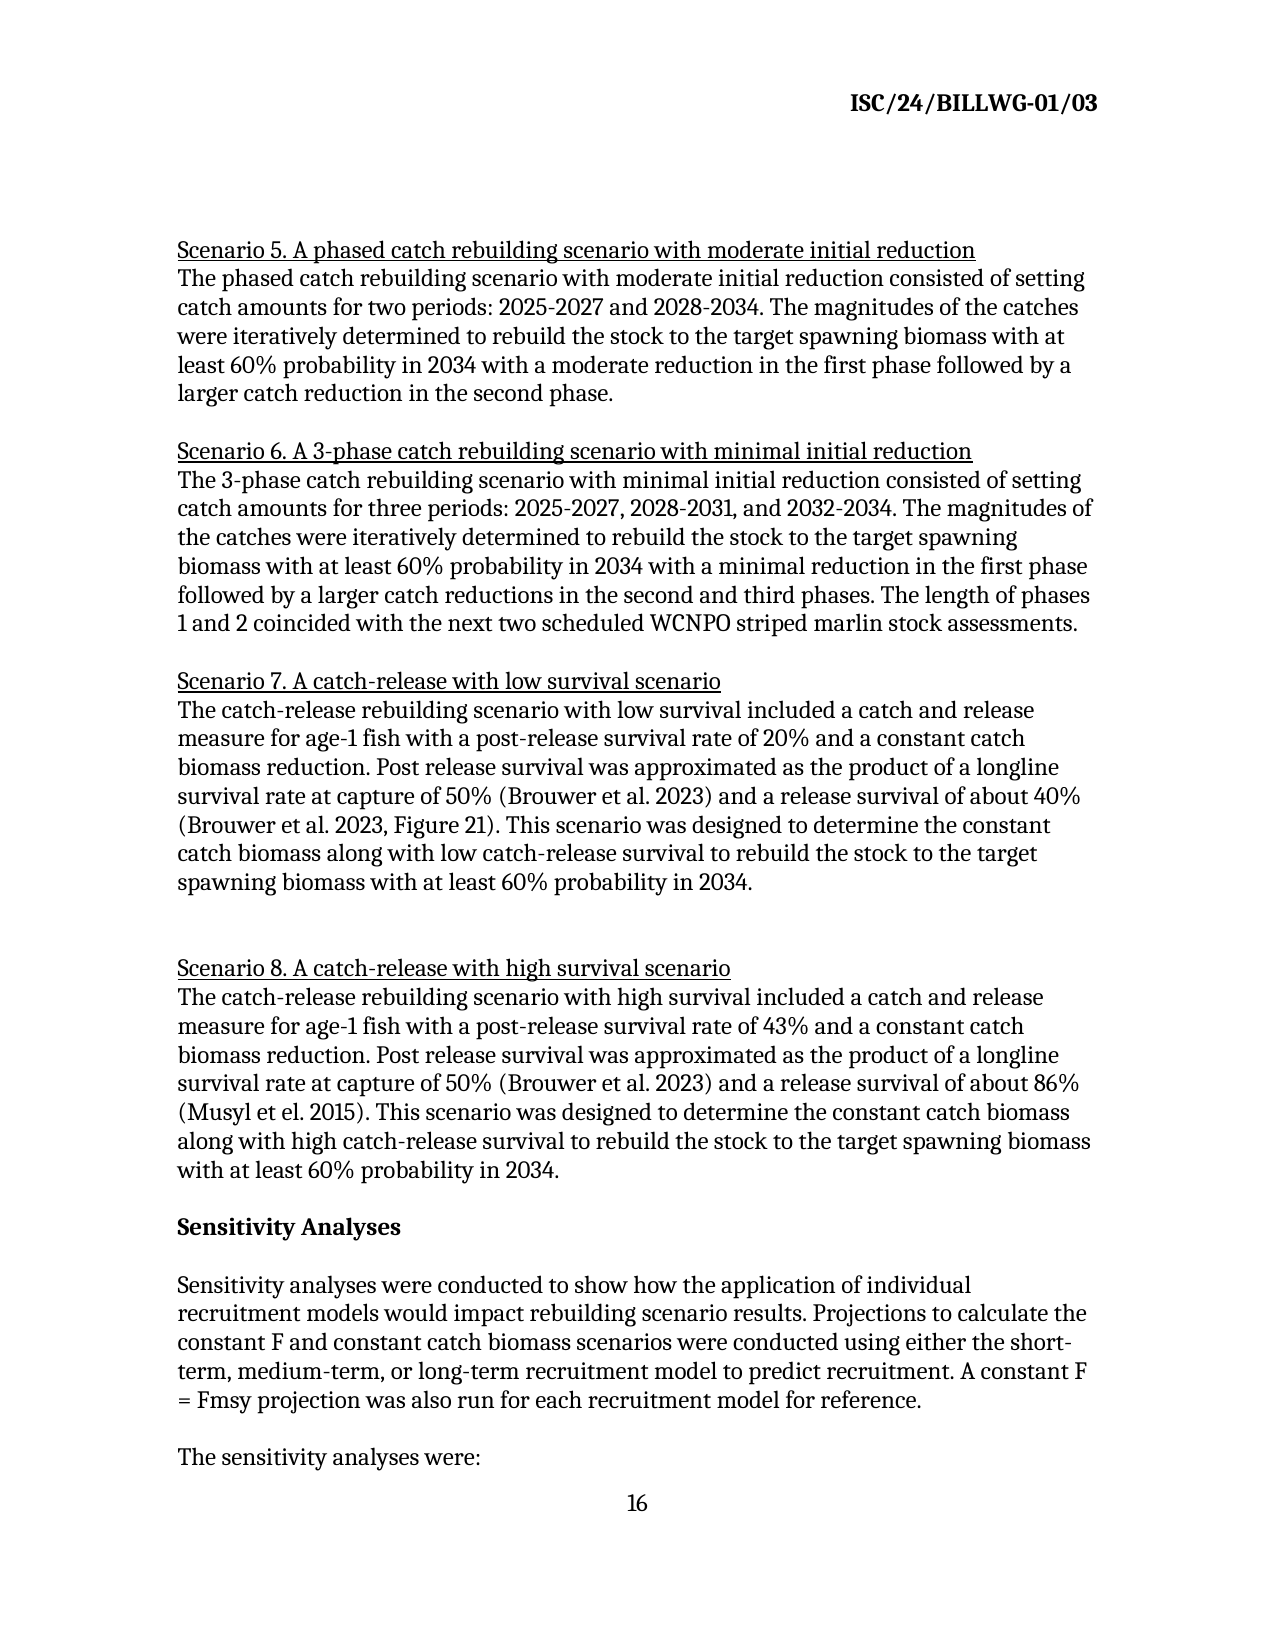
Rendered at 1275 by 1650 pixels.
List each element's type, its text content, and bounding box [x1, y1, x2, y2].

text Scenario 5. A phased catch rebuilding scenario with moderate initial reduction [177, 236, 1098, 264]
text Scenario 7. A catch-release with low survival scenario [177, 667, 1098, 696]
text Sensitivity Analyses [177, 1213, 1098, 1242]
text The catch-release rebuilding scenario with low survival included a catch and release measure for age-1 fish with a post-release survival rate of 20% and a constant catch biomass reduction. Post release survival was approximated as the product of a longline survival rate at capture of 50% (Brouwer et al. 2023) and a release survival of about 40% (Brouwer et al. 2023, Figure 21). This scenario was designed to determine the constant catch biomass along with low catch-release survival to rebuild the stock to the target spawning biomass with at least 60% probability in 2034. [177, 696, 1098, 897]
text The phased catch rebuilding scenario with moderate initial reduction consisted of setting catch amounts for two periods: 2025-2027 and 2028-2034. The magnitudes of the catches were iteratively determined to rebuild the stock to the target spawning biomass with at least 60% probability in 2034 with a moderate reduction in the first phase followed by a larger catch reduction in the second phase. [177, 264, 1098, 408]
text The sensitivity analyses were: [177, 1443, 1098, 1472]
text Scenario 8. A catch-release with high survival scenario [177, 954, 1098, 983]
text Sensitivity analyses were conducted to show how the application of individual recruitment models would impact rebuilding scenario results. Projections to calculate the constant F and constant catch biomass scenarios were conducted using either the short-term, medium-term, or long-term recruitment model to predict recruitment. A constant F = Fmsy projection was also run for each recruitment model for reference. [177, 1271, 1098, 1414]
text The catch-release rebuilding scenario with high survival included a catch and release measure for age-1 fish with a post-release survival rate of 43% and a constant catch biomass reduction. Post release survival was approximated as the product of a longline survival rate at capture of 50% (Brouwer et al. 2023) and a release survival of about 86% (Musyl et el. 2015). This scenario was designed to determine the constant catch biomass along with high catch-release survival to rebuild the stock to the target spawning biomass with at least 60% probability in 2034. [177, 983, 1098, 1184]
text The 3-phase catch rebuilding scenario with minimal initial reduction consisted of setting catch amounts for three periods: 2025-2027, 2028-2031, and 2032-2034. The magnitudes of the catches were iteratively determined to rebuild the stock to the target spawning biomass with at least 60% probability in 2034 with a minimal reduction in the first phase followed by a larger catch reductions in the second and third phases. The length of phases 1 and 2 coincided with the next two scheduled WCNPO striped marlin stock assessments. [177, 466, 1098, 638]
text Scenario 6. A 3-phase catch rebuilding scenario with minimal initial reduction [177, 437, 1098, 466]
